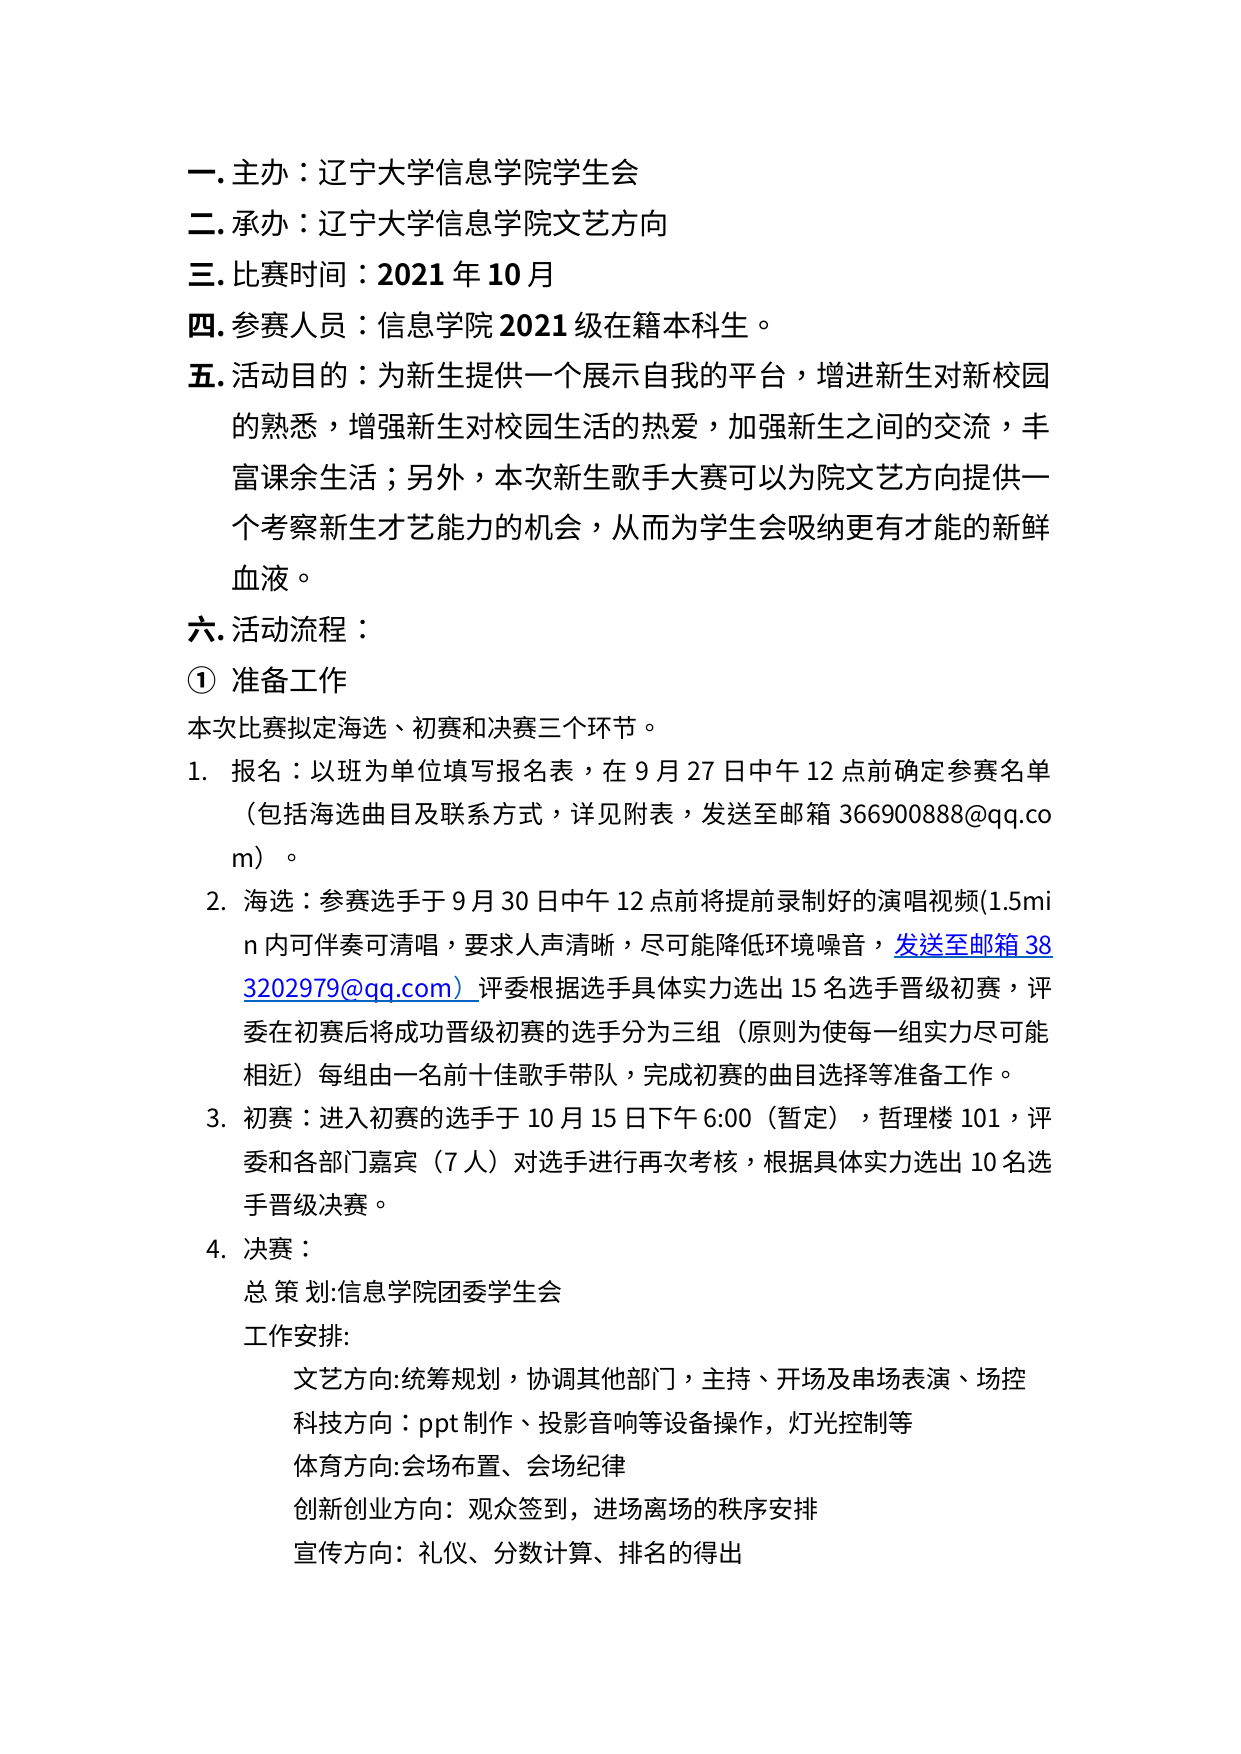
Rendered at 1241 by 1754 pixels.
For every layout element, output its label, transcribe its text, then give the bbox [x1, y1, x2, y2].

text 科技方向：ppt制作、投影音响等设备操作，灯光控制等 [244, 1403, 1053, 1439]
list 参赛人员：信息学院2021级在籍本科生。 [187, 302, 1053, 344]
list 活动目的：为新生提供一个展示自我的平台，增进新生对新校园的熟悉，增强新生对校园生活的热爱，加强新生之间的交流，丰富课余生活；另外，本次新生歌手大赛可以为院文艺方向提供一个考察新生才艺能力的机会，从而为学生会吸纳更有才能的新鲜血液。 [187, 353, 1053, 598]
text 创新创业方向：观众签到，进场离场的秩序安排 [244, 1490, 1053, 1526]
list 承办：辽宁大学信息学院文艺方向 [187, 201, 1053, 243]
list 海选：参赛选手于9月30日中午12点前将提前录制好的演唱视频(1.5min内可伴奏可清唱，要求人声清晰，尽可能降低环境噪音，发送至邮箱383202979@qq.com）评委根据选手具体实力选出15名选手晋级初赛，评委在初赛后将成功晋级初赛的选手分为三组（原则为使每一组实力尽可能相近）每组由一名前十佳歌手带队，完成初赛的曲目选择等准备工作。 [206, 882, 1053, 1092]
text 总 策 划:信息学院团委学生会 [244, 1273, 1053, 1309]
list 活动流程： [187, 607, 1053, 649]
list 报名：以班为单位填写报名表，在9月27日中午12点前确定参赛名单（包括海选曲目及联系方式，详见附表，发送至邮箱366900888@qq.com）。 [187, 751, 1053, 874]
text 文艺方向:统筹规划，协调其他部门，主持、开场及串场表演、场控 [244, 1359, 1053, 1396]
text 体育方向:会场布置、会场纪律 [244, 1446, 1053, 1483]
text 宣传方向：礼仪、分数计算、排名的得出 [244, 1533, 1053, 1569]
list 初赛：进入初赛的选手于10月15日下午6:00（暂定），哲理楼101，评委和各部门嘉宾（7人）对选手进行再次考核，根据具体实力选出10名选手晋级决赛。 [206, 1099, 1053, 1222]
list 决赛： [206, 1229, 1053, 1266]
list 比赛时间：2021年10月 [187, 251, 1053, 294]
text 本次比赛拟定海选、初赛和决赛三个环节。 [187, 708, 1053, 744]
list 准备工作 [187, 657, 1053, 699]
text 工作安排: [244, 1316, 1053, 1352]
list 主办：辽宁大学信息学院学生会 [187, 150, 1053, 192]
